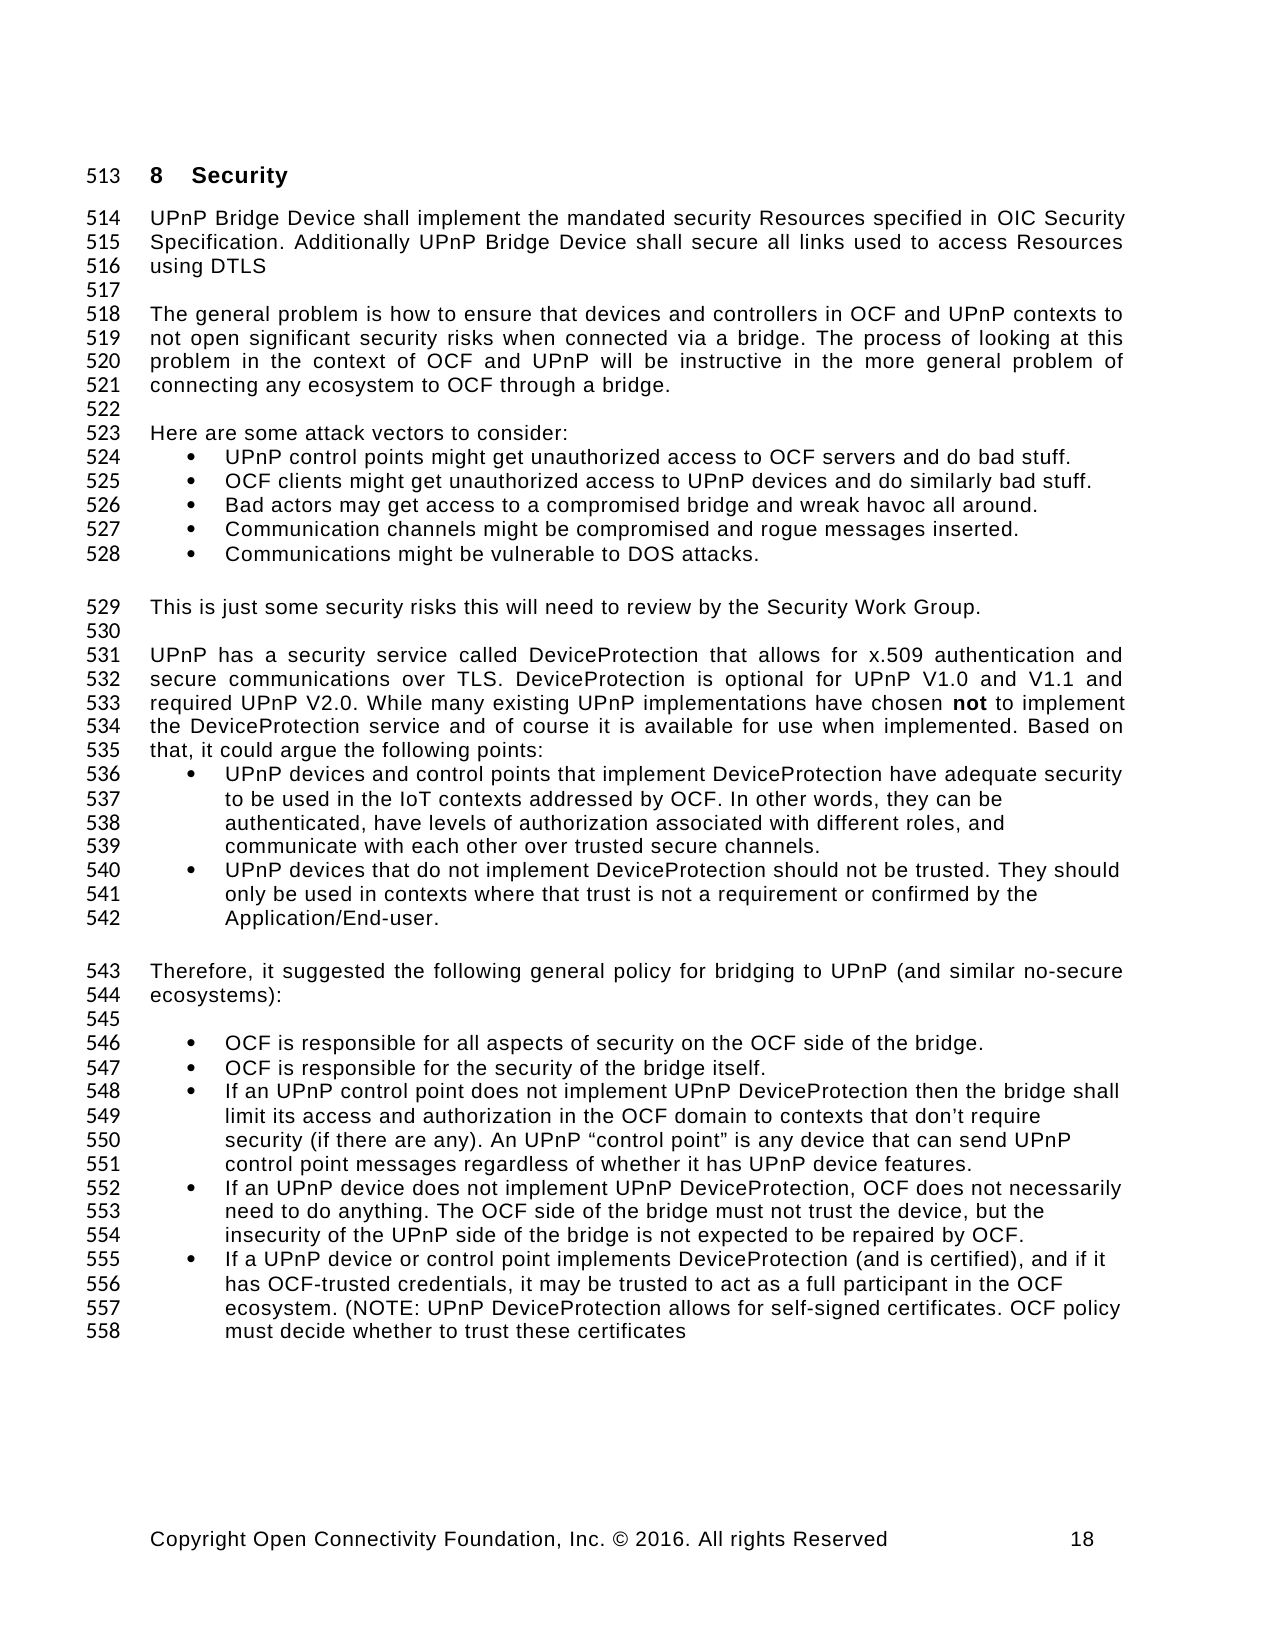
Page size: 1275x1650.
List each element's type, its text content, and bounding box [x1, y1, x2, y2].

list If an UPnP device does not implement UPnP DeviceProtection, OCF does not necessarily need to do anything. The OCF side of the bridge must not trust the device, but the insecurity of the UPnP side of the bridge is not expected to be repaired by OCF. [187, 1175, 1125, 1247]
list If a UPnP device or control point implements DeviceProtection (and is certified), and if it has OCF-trusted credentials, it may be trusted to act as a full participant in the OCF ecosystem. (NOTE: UPnP DeviceProtection allows for self-signed certificates. OCF policy must decide whether to trust these certificates [187, 1247, 1125, 1343]
list OCF clients might get unauthorized access to UPnP devices and do similarly bad stuff. [187, 469, 1125, 493]
list If an UPnP control point does not implement UPnP DeviceProtection then the bridge shall limit its access and authorization in the OCF domain to contexts that don’t require security (if there are any). An UPnP “control point” is any device that can send UPnP control point messages regardless of whether it has UPnP device features. [187, 1079, 1125, 1175]
text The general problem is how to ensure that devices and controllers in OCF and UPnP contexts to not open significant security risks when connected via a bridge. The process of looking at this problem in the context of OCF and UPnP will be instructive in the more general problem of connecting any ecosystem to OCF through a bridge. [150, 301, 1125, 397]
list UPnP control points might get unauthorized access to OCF servers and do bad stuff. [187, 445, 1125, 469]
list OCF is responsible for all aspects of security on the OCF side of the bridge. [187, 1031, 1125, 1055]
subtitle Security [150, 162, 1125, 189]
text This is just some security risks this will need to review by the Security Work Group. [150, 594, 1125, 618]
text UPnP has a security service called DeviceProtection that allows for x.509 authentication and secure communications over TLS. DeviceProtection is optional for UPnP V1.0 and V1.1 and required UPnP V2.0. While many existing UPnP implementations have chosen not to implement the DeviceProtection service and of course it is available for use when implemented. Based on that, it could argue the following points: [150, 642, 1125, 762]
list Bad actors may get access to a compromised bridge and wreak havoc all around. [187, 493, 1125, 517]
list UPnP devices and control points that implement DeviceProtection have adequate security to be used in the IoT contexts addressed by OCF. In other words, they can be authenticated, have levels of authorization associated with different roles, and communicate with each other over trusted secure channels. [187, 762, 1125, 858]
text Therefore, it suggested the following general policy for bridging to UPnP (and similar no-secure ecosystems): [150, 959, 1125, 1007]
list OCF is responsible for the security of the bridge itself. [187, 1055, 1125, 1079]
list Communications might be vulnerable to DOS attacks. [187, 541, 1125, 565]
list Communication channels might be compromised and rogue messages inserted. [187, 517, 1125, 541]
text Here are some attack vectors to consider: [150, 421, 1125, 445]
text UPnP Bridge Device shall implement the mandated security Resources specified in OIC Security Specification. Additionally UPnP Bridge Device shall secure all links used to access Resources using DTLS [150, 206, 1125, 277]
list UPnP devices that do not implement DeviceProtection should not be trusted. They should only be used in contexts where that trust is not a requirement or confirmed by the Application/End-user. [187, 858, 1125, 930]
